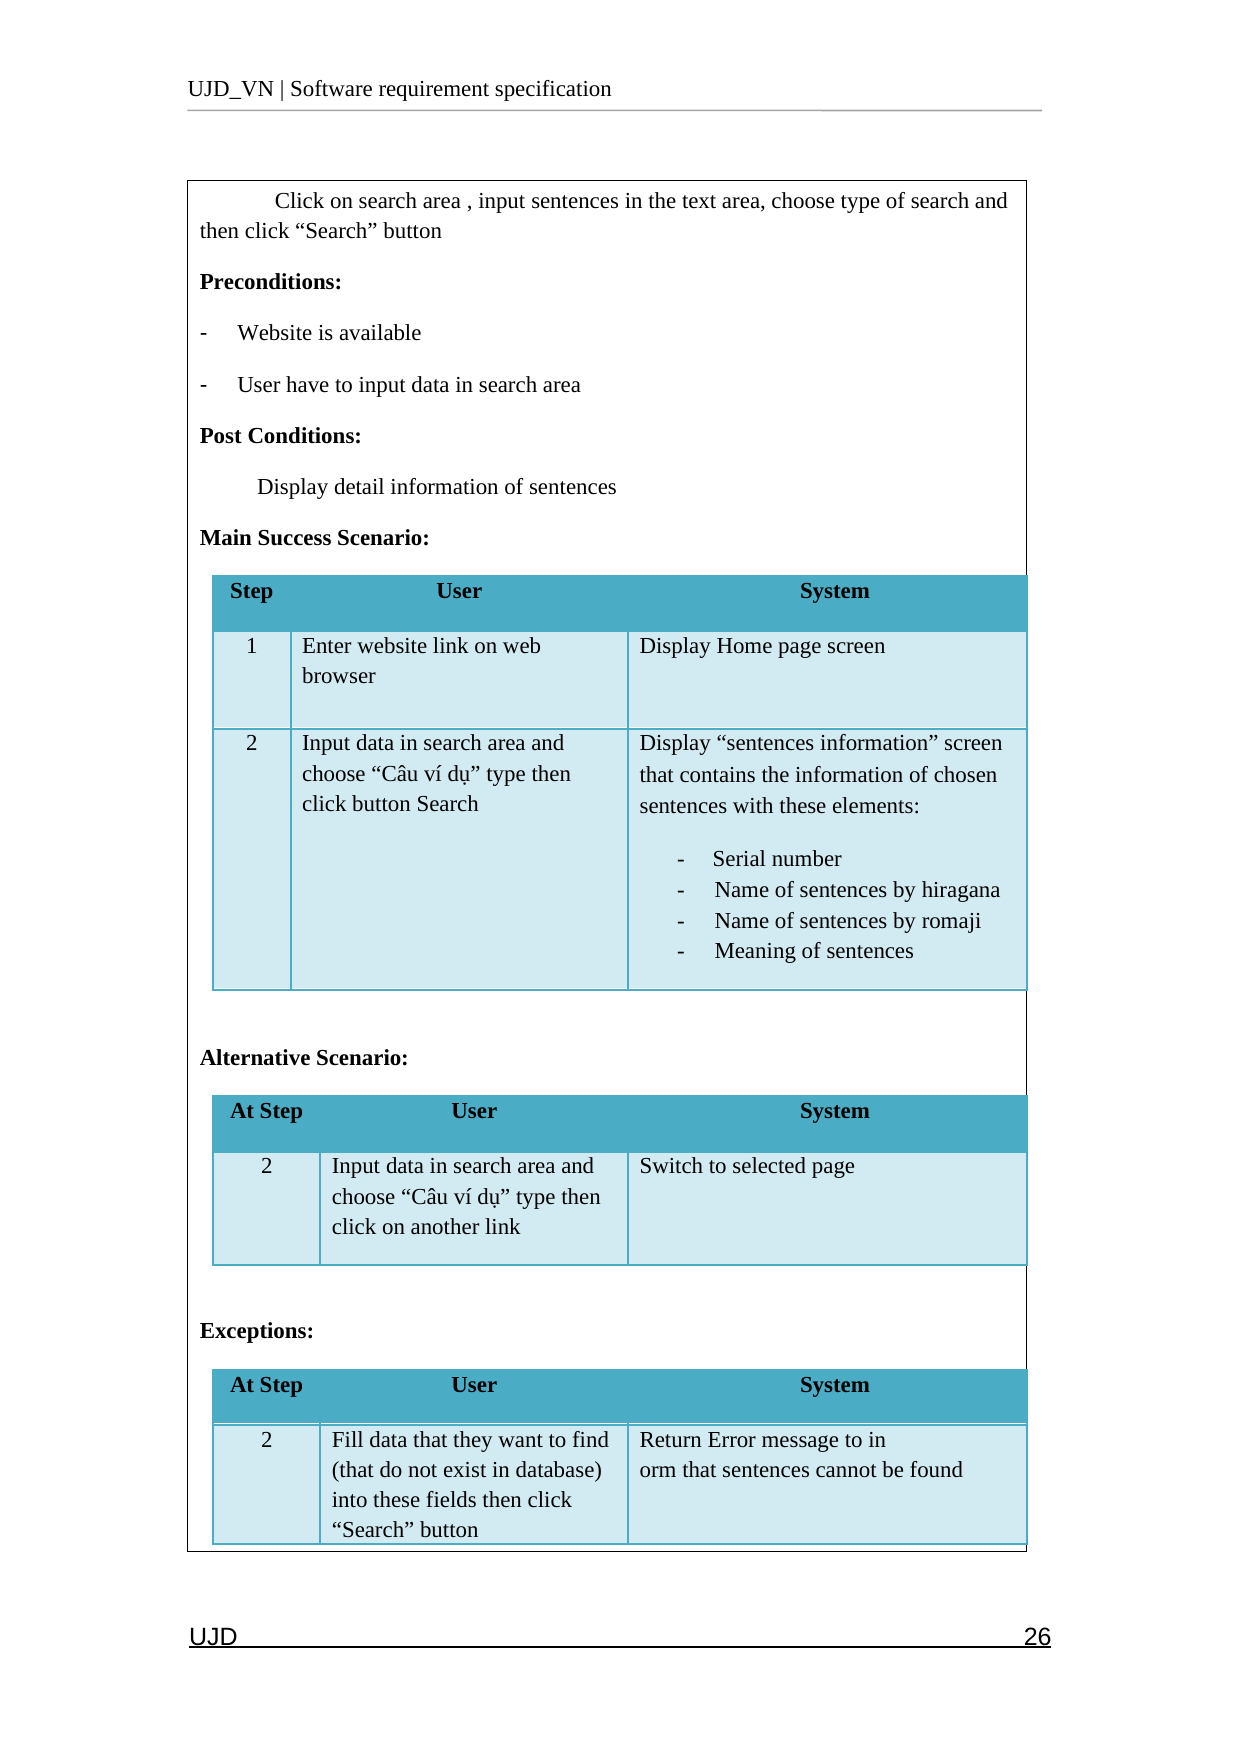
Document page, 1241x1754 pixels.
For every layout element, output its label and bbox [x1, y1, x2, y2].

table_cell [188, 181, 1026, 1551]
